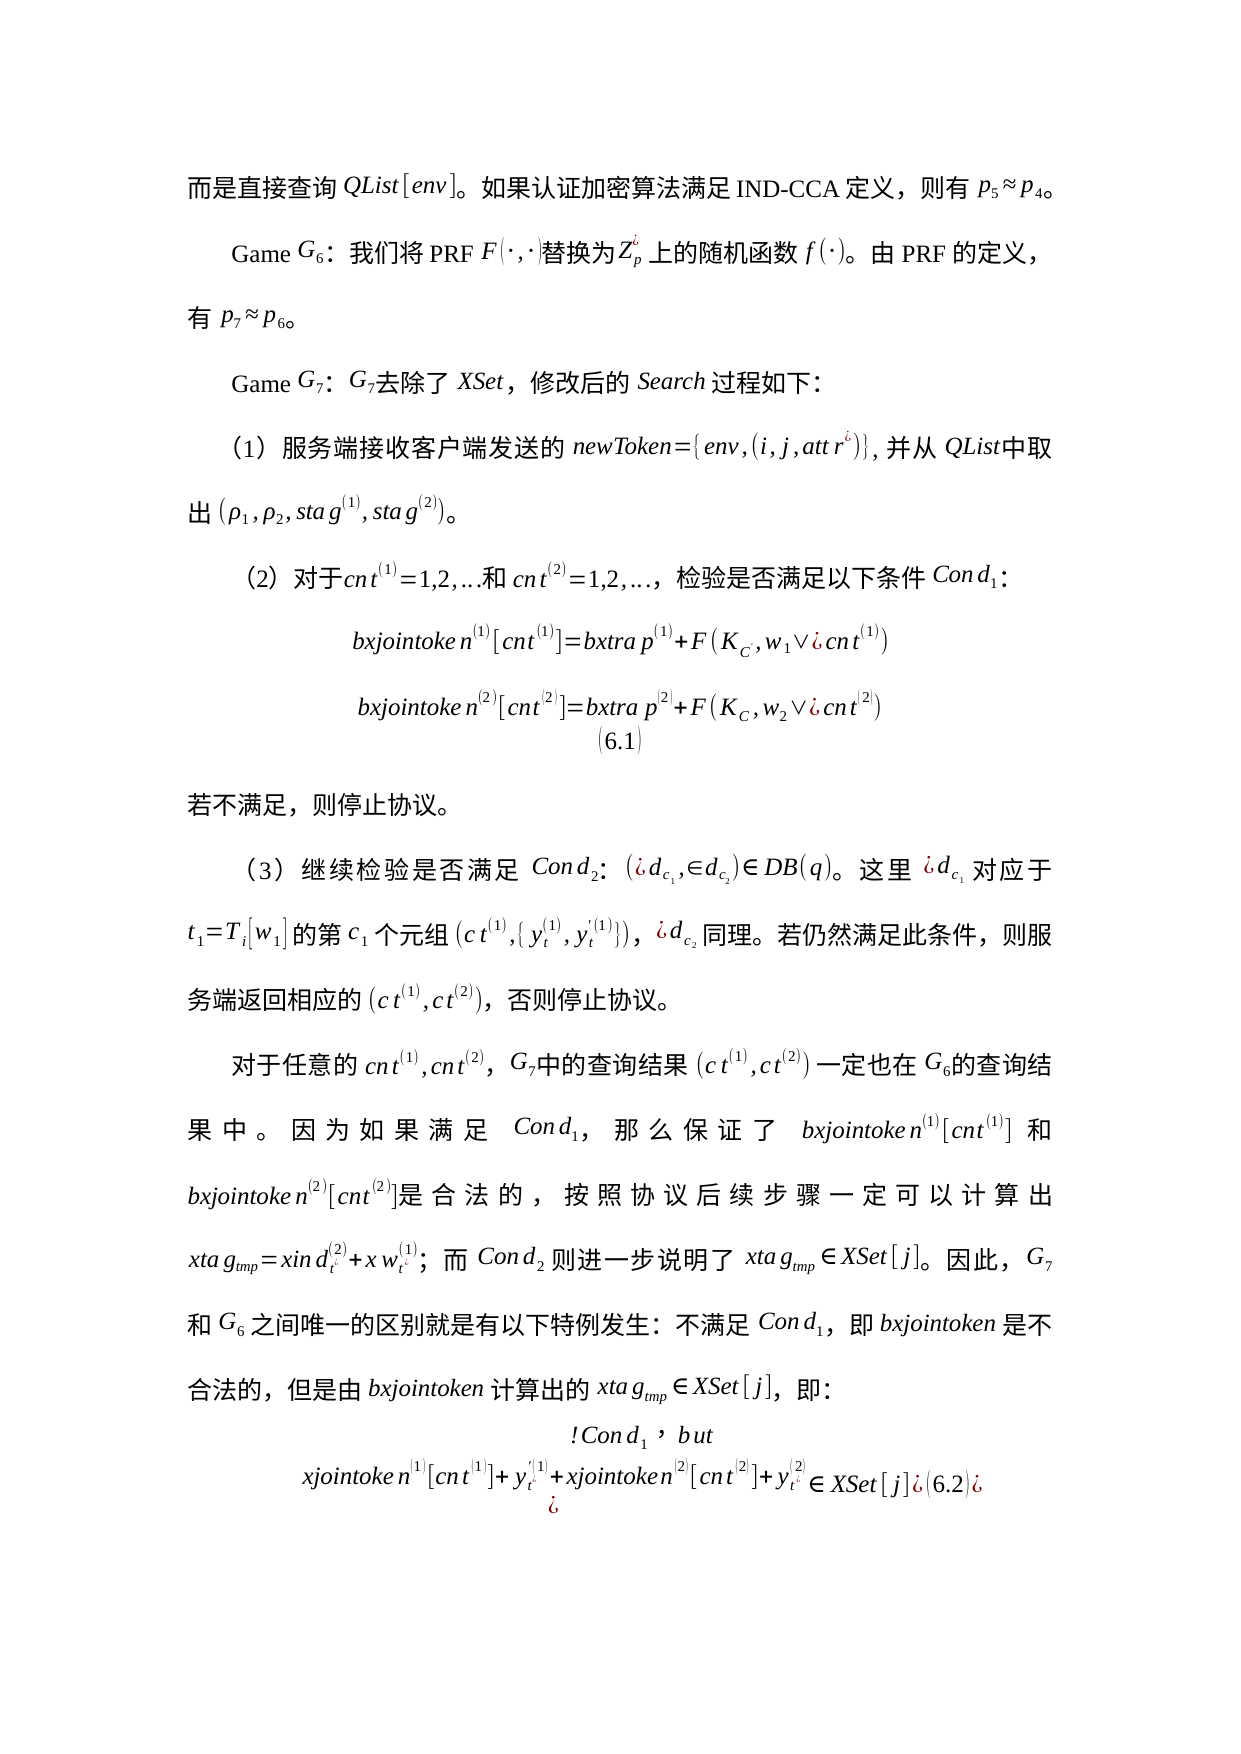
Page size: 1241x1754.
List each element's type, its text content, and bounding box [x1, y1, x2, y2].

text 若不满足，则停止协议。 [187, 771, 1053, 836]
text （3）继续检验是否满足 ：。这里 对应于 的第 个元组 ， 同理。若仍然满足此条件，则服务端返回相应的 ，否则停止协议。 [187, 836, 1053, 1031]
text 对于任意的 ，中的查询结果 一定也在 的查询结果中。因为如果满足 ，那么保证了 和 是合法的，按照协议后续步骤一定可以计算出 ；而 则进一步说明了 。因此， 和 之间唯一的区别就是有以下特例发生：不满足 ，即 是不合法的，但是由 计算出的 ，即： [187, 1031, 1053, 1421]
text Game ：去除了 ，修改后的 过程如下： [187, 349, 1053, 414]
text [187, 154, 1053, 219]
text Game ：我们将PRF 替换为 上的随机函数 。由 PRF 的定义，有 。 [187, 219, 1053, 349]
text （2）对于和 ，检验是否满足以下条件 ： [187, 544, 1053, 609]
text （1）服务端接收客户端发送的 , 并从 中取出 。 [187, 414, 1053, 544]
